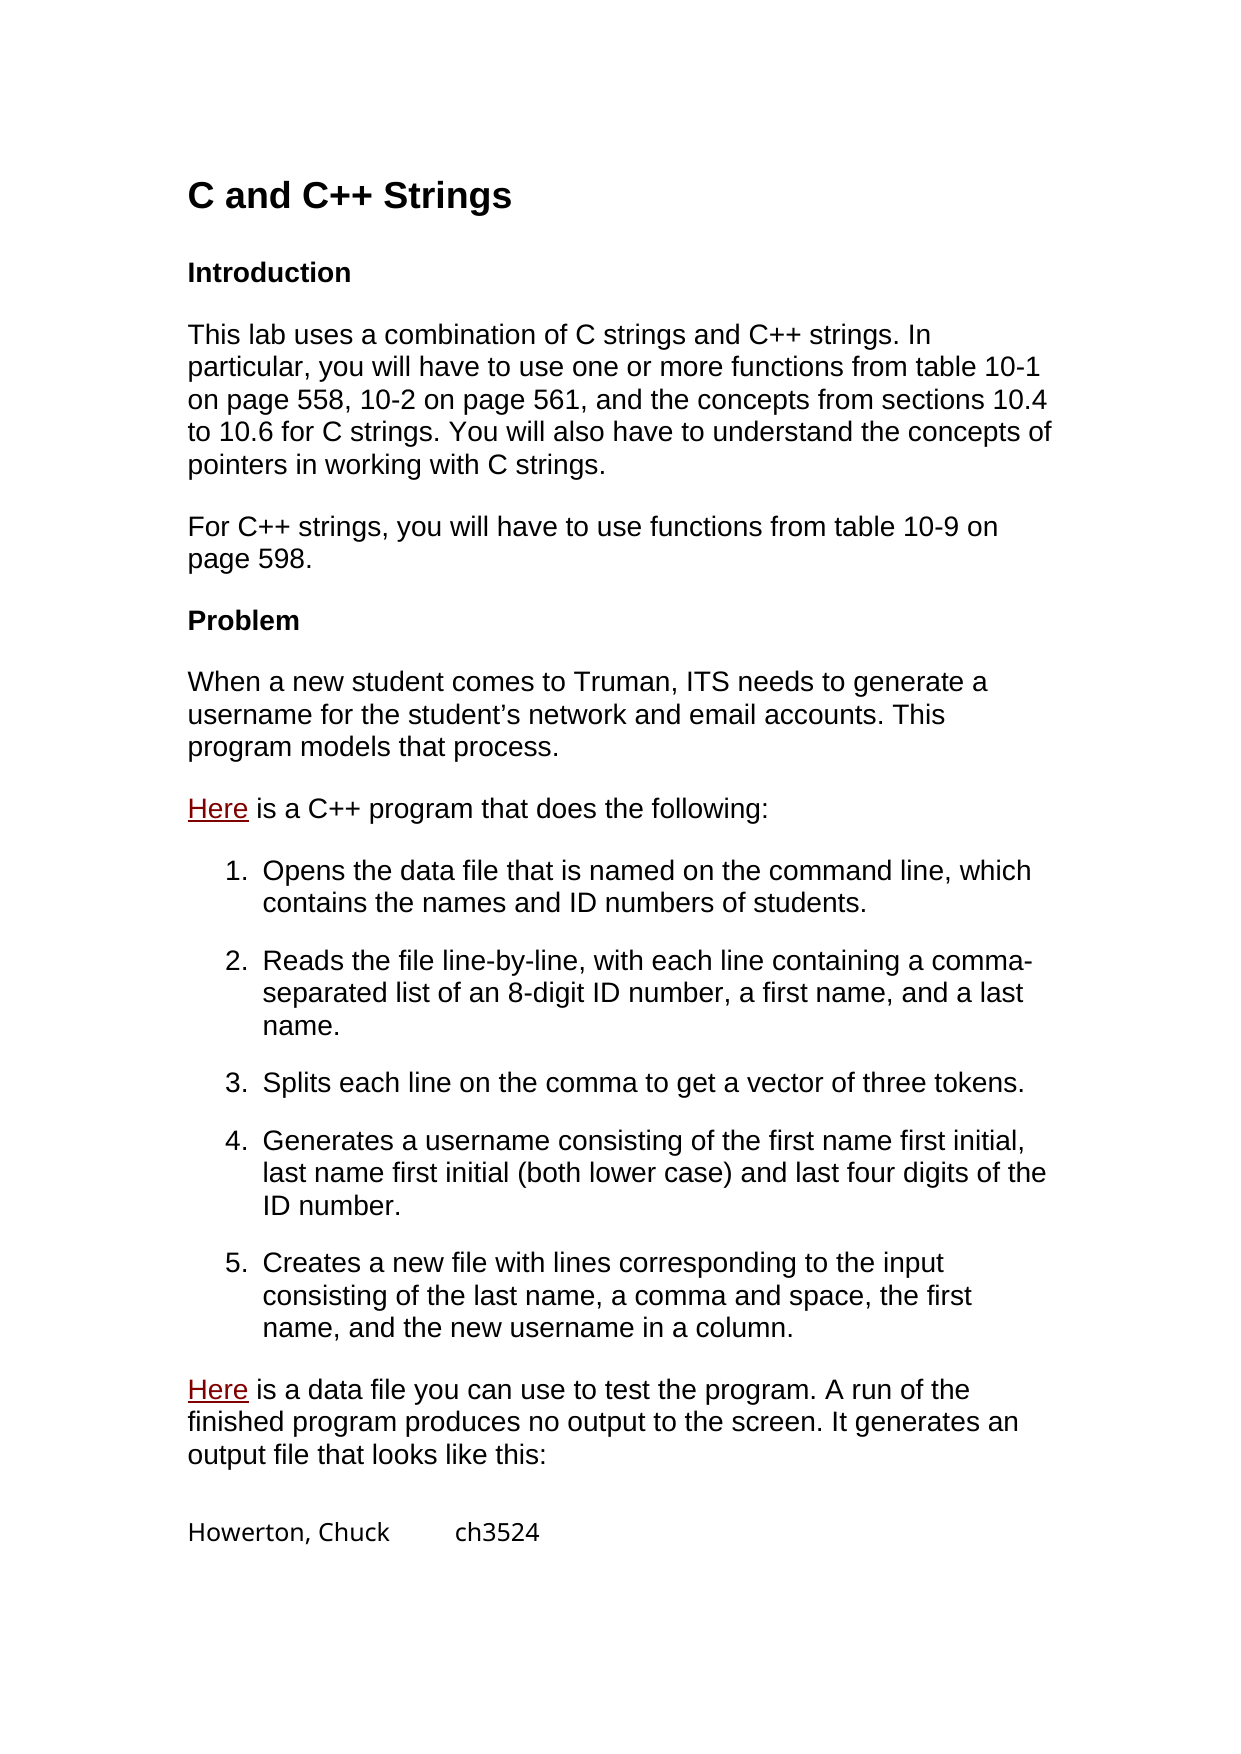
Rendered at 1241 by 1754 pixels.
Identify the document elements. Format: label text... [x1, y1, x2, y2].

list Creates a new file with lines corresponding to the input consisting of the last name, a comma and space, the first name, and the new username in a column. [225, 1246, 1053, 1344]
text Here is a C++ program that does the following: [187, 792, 1053, 824]
text For C++ strings, you will have to use functions from table 10-9 on page 598. [187, 509, 1053, 574]
text Here is a data file you can use to test the program. A run of the finished program produces no output to the screen. It generates an output file that looks like this: [187, 1373, 1053, 1470]
text When a new student comes to Truman, ITS needs to generate a username for the student’s network and email accounts. This program models that process. [187, 665, 1053, 763]
list Splits each line on the comma to get a vector of three tokens. [225, 1066, 1053, 1099]
text C and C++ Strings [187, 162, 1053, 227]
text Howerton, Chuck ch3524 [187, 1499, 1053, 1564]
text Introduction [187, 256, 1053, 289]
list Generates a username consisting of the first name first initial, last name first initial (both lower case) and last four digits of the ID number. [225, 1124, 1053, 1221]
text Problem [187, 604, 1053, 636]
list Reads the file line-by-line, with each line containing a comma-separated list of an 8-digit ID number, a first name, and a last name. [225, 944, 1053, 1041]
text This lab uses a combination of C strings and C++ strings. In particular, you will have to use one or more functions from table 10-1 on page 558, 10-2 on page 561, and the concepts from sections 10.4 to 10.6 for C strings. You will also have to understand the concepts of pointers in working with C strings. [187, 318, 1053, 480]
list Opens the data file that is named on the command line, which contains the names and ID numbers of students. [225, 854, 1053, 919]
